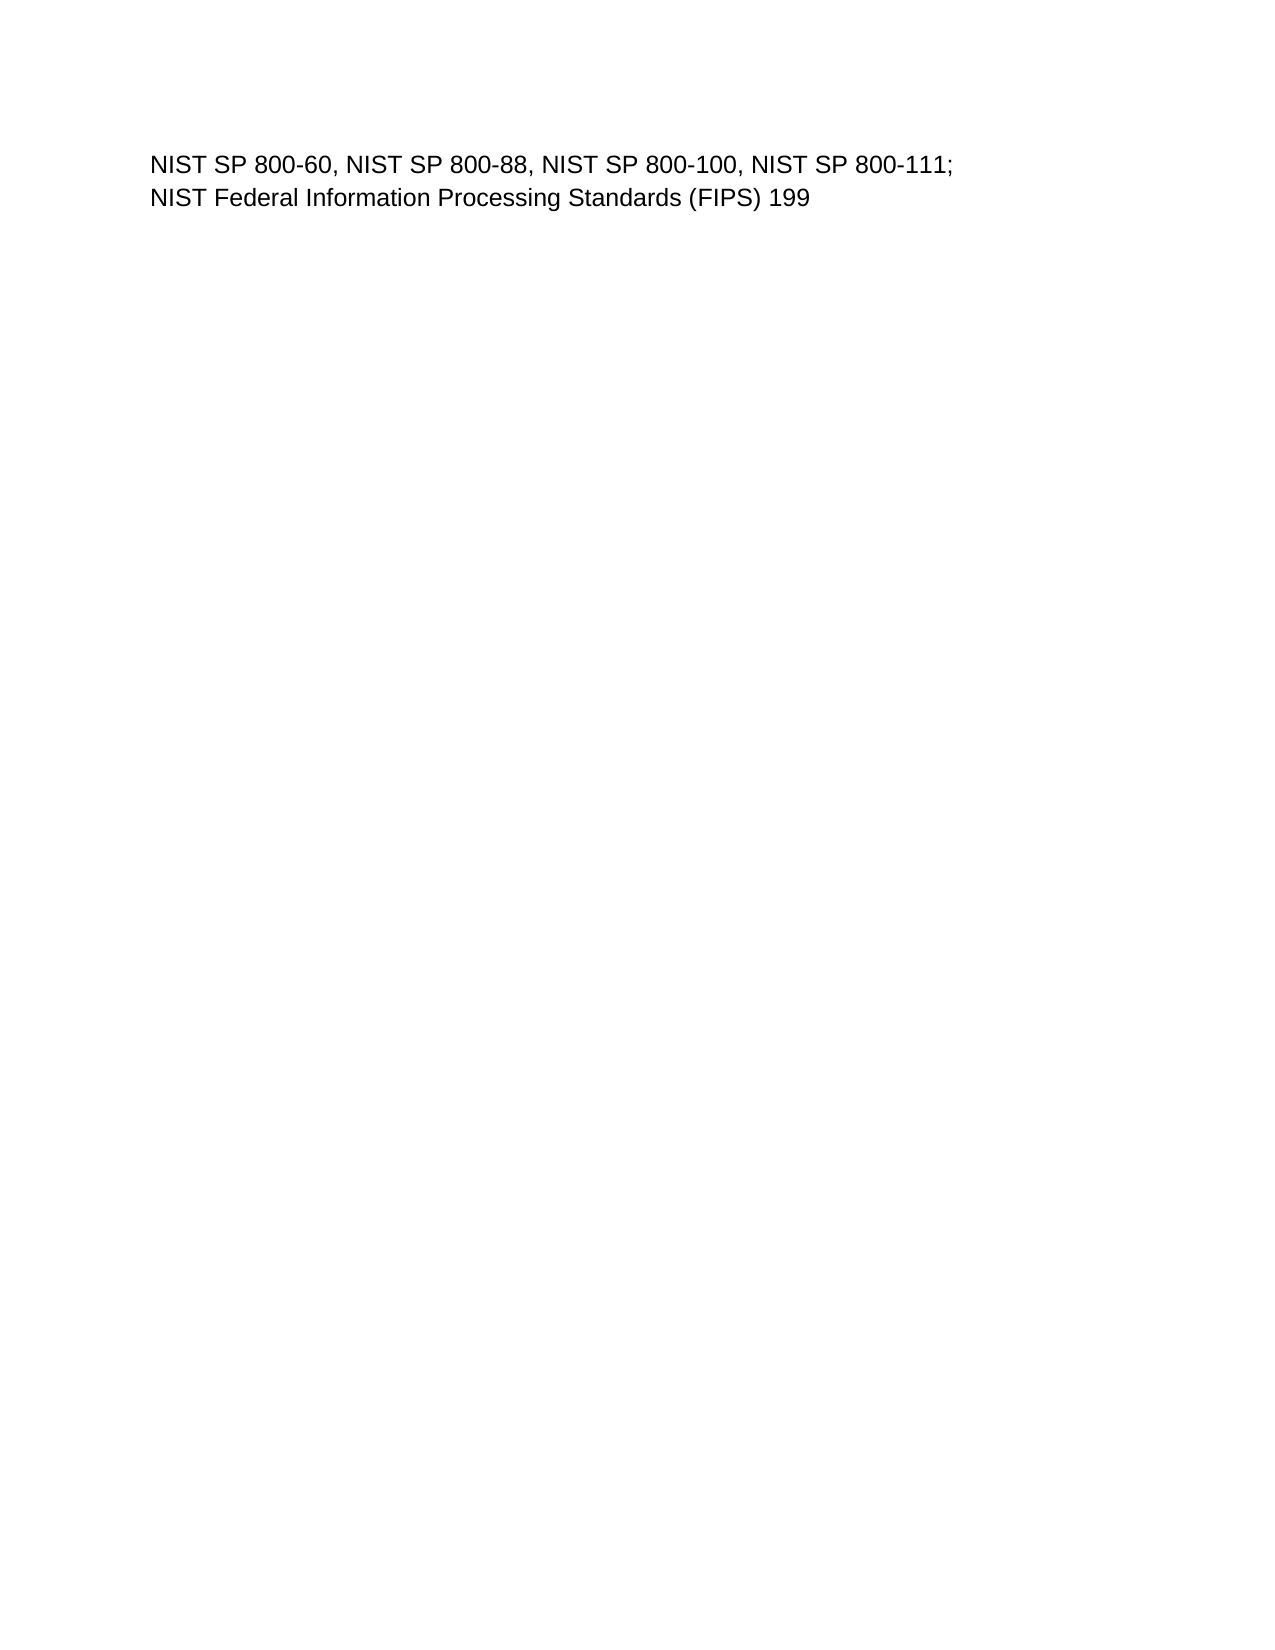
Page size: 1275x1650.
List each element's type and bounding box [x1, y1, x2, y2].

text [150, 150, 1153, 212]
